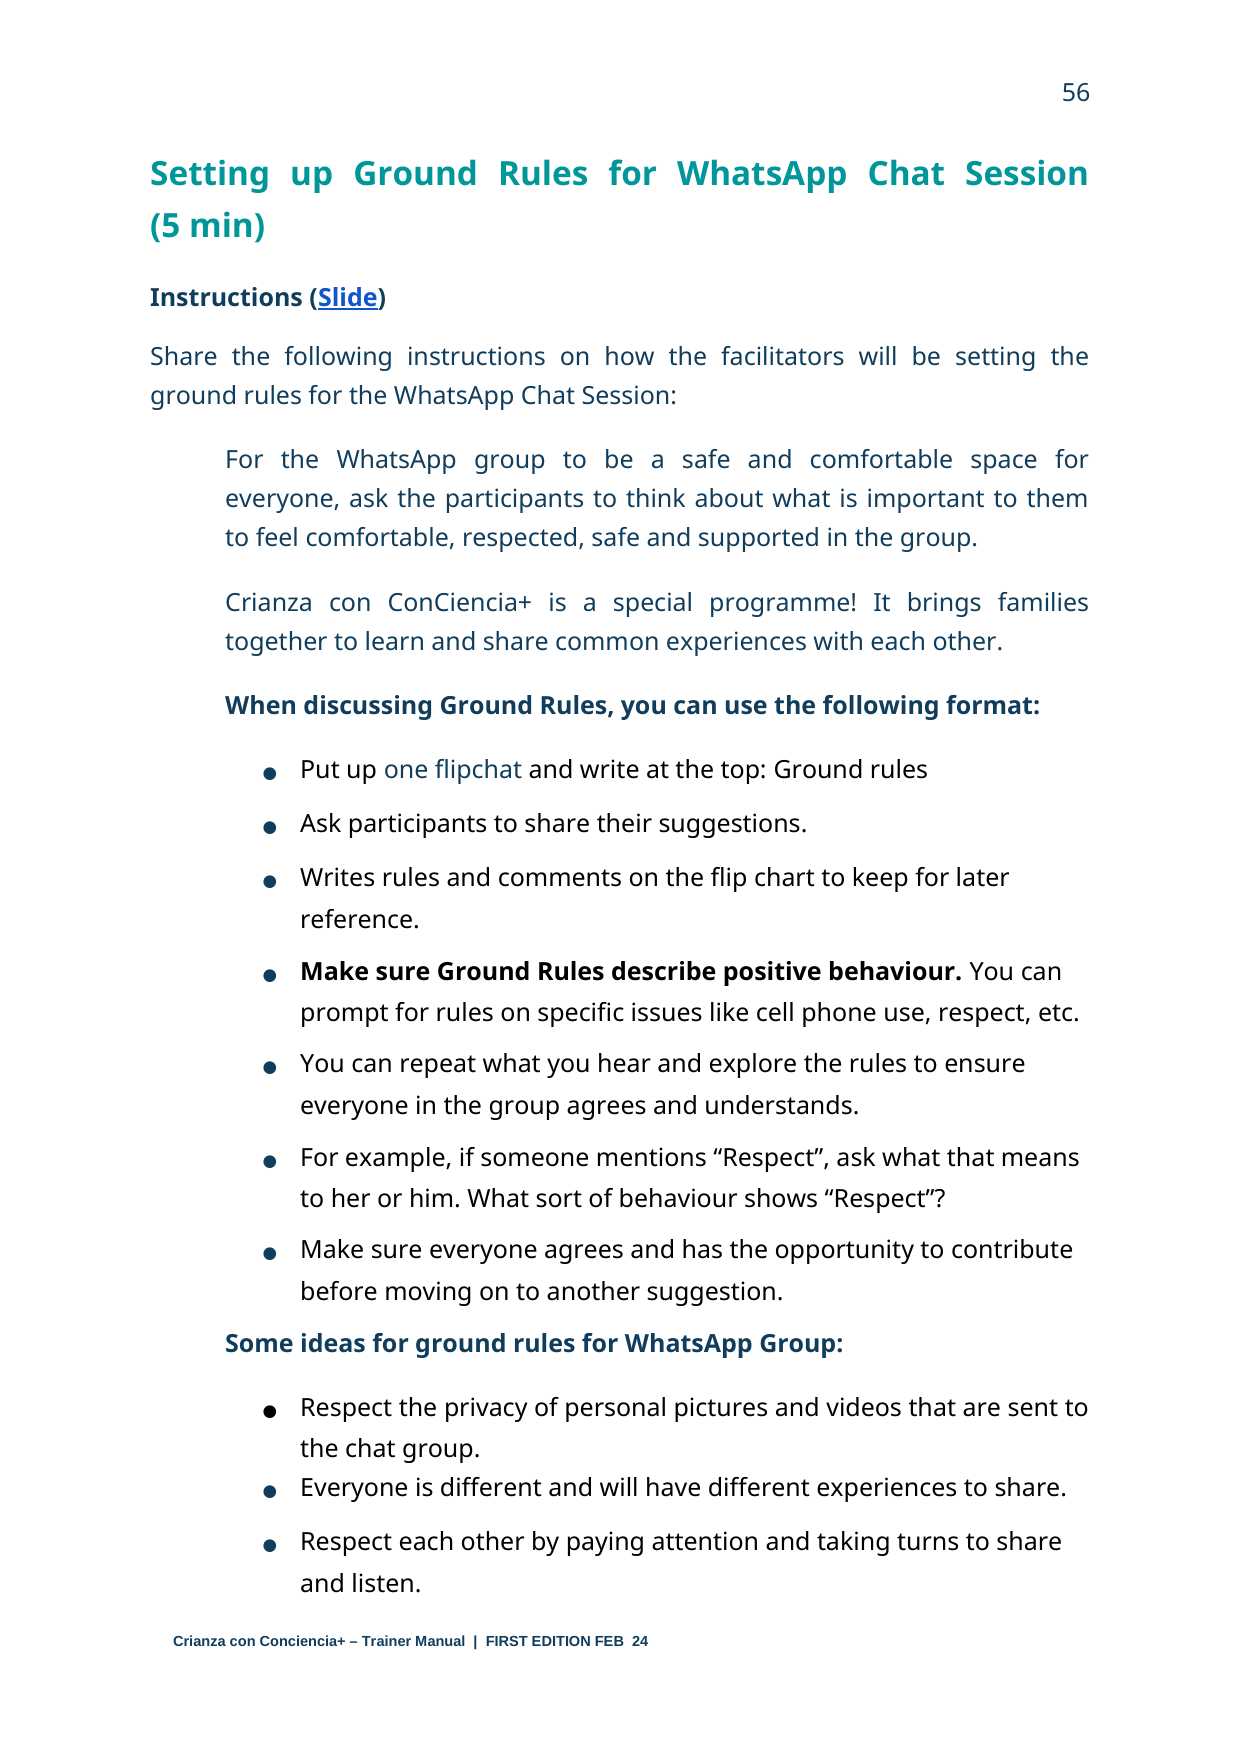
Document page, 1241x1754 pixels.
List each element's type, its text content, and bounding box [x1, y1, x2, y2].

list Writes rules and comments on the flip chart to keep for later reference. [262, 860, 1090, 936]
list Respect each other by paying attention and taking turns to share and listen. [262, 1524, 1090, 1599]
list Make sure Ground Rules describe positive behaviour. You can prompt for rules on specific issues like cell phone use, respect, etc. [262, 953, 1090, 1028]
text Some ideas for ground rules for WhatsApp Group: [225, 1325, 1090, 1359]
text Crianza con ConCiencia+ is a special programme! It brings families together to learn and share common experiences with each other. [225, 584, 1090, 657]
subtitle Setting up Ground Rules for WhatsApp Chat Session (5 min) [150, 150, 1090, 248]
list Put up one flipchat and write at the top: Ground rules [262, 752, 1090, 788]
list For example, if someone mentions “Respect”, ask what that means to her or him. What sort of behaviour shows “Respect”? [262, 1139, 1090, 1214]
subtitle Instructions (Slide) [150, 279, 1090, 313]
text When discussing Ground Rules, you can use the following format: [225, 688, 1090, 722]
list Respect the privacy of personal pictures and videos that are sent to the chat group. [262, 1389, 1090, 1465]
text Share the following instructions on how the facilitators will be setting the ground rules for the WhatsApp Chat Session: [150, 338, 1090, 412]
list You can repeat what you hear and explore the rules to ensure everyone in the group agrees and understands. [262, 1046, 1090, 1122]
list Everyone is different and will have different experiences to share. [262, 1470, 1090, 1506]
list Make sure everyone agrees and has the opportunity to contribute before moving on to another suggestion. [262, 1232, 1090, 1308]
text For the WhatsApp group to be a safe and comfortable space for everyone, ask the participants to think about what is important to them to feel comfortable, respected, safe and supported in the group. [225, 442, 1090, 554]
list Ask participants to share their suggestions. [262, 806, 1090, 842]
